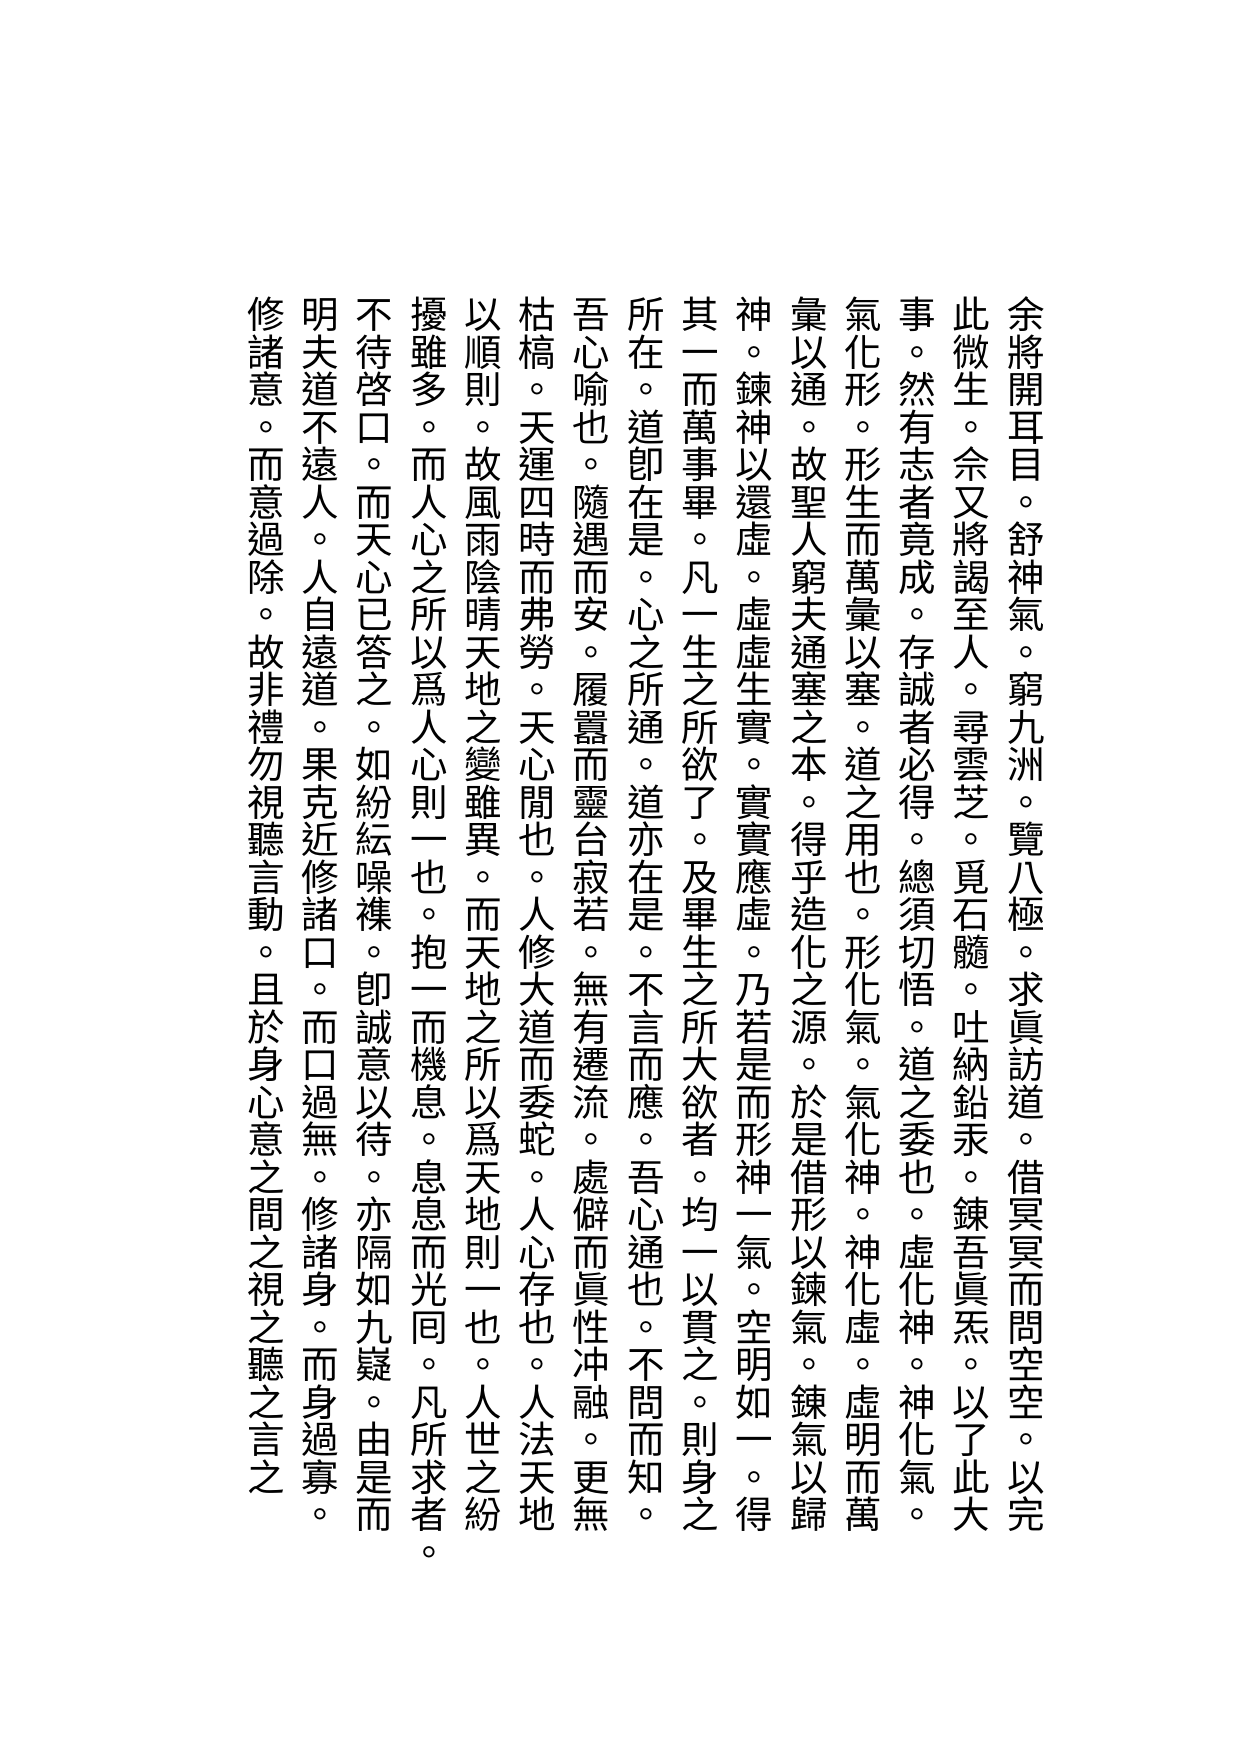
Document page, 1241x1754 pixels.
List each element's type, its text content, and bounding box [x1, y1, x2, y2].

text 余將開耳目。舒神氣。窮九洲。覽八極。求眞訪道。借冥冥而問空空。以完此微生。佘又將謁至人。尋雲芝。覓石髓。吐納鉛汞。錬吾眞炁。以了此大事。然有志者竟成。存誠者必得。總須切悟。道之委也。虛化神。神化氣。氣化形。形生而萬彙以塞。道之用也。形化氣。氣化神。神化虛。虛明而萬彙以通。故聖人窮夫通塞之本。得乎造化之源。於是借形以鍊氣。錬氣以歸神。鍊神以還虛。虛虛生實。實實應虛。乃若是而形神一氣。空明如一。得其一而萬事畢。凡一生之所欲了。及畢生之所大欲者。均一以貫之。則身之所在。道卽在是。心之所通。道亦在是。不言而應。吾心通也。不問而知。吾心喻也。隨遇而安。履囂而靈台寂若。無有遷流。處僻而眞性冲融。更無枯槁。天運四時而弗勞。天心閒也。人修大道而委蛇。人心存也。人法天地以順則。故風雨陰晴天地之變雖異。而天地之所以爲天地則一也。人世之紛擾雖多。而人心之所以爲人心則一也。抱一而機息。息息而光囘。凡所求者。不待啓口。而天心已答之。如紛紜噪襍。卽誠意以待。亦隔如九嶷。由是而明夫道不遠人。人自遠道。果克近修諸口。而口過無。修諸身。而身過寡。修諸意。而意過除。故非禮勿視聽言動。且於身心意之間之視之聽之言之 [239, 295, 1053, 1565]
